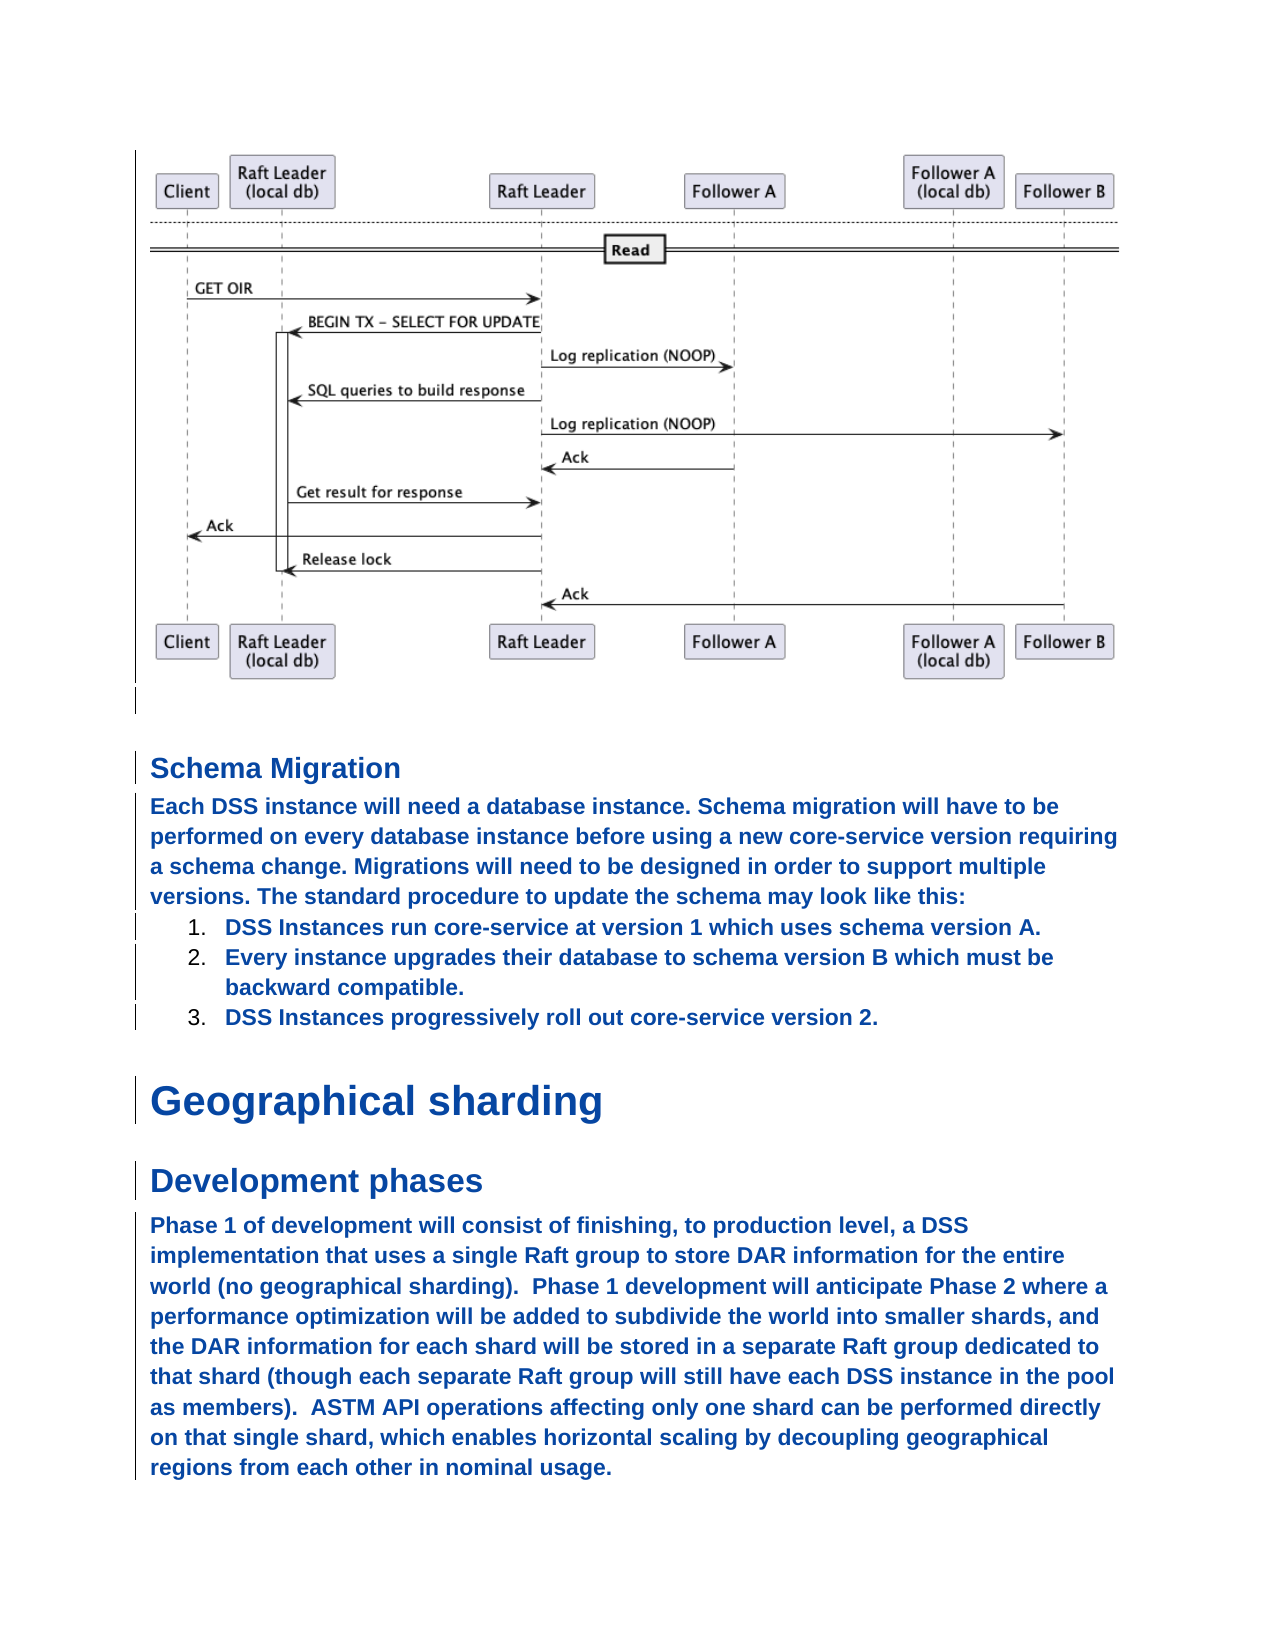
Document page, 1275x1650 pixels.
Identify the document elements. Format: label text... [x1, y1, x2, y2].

list DSS Instances run core-service at version 1 which uses schema version A. [187, 913, 1125, 940]
picture [150, 150, 1125, 684]
subtitle Geographical sharding [150, 1076, 1125, 1124]
text Each DSS instance will need a database instance. Schema migration will have to be performed on every database instance before using a new core-service version requiring a schema change. Migrations will need to be designed in order to support multiple versions. The standard procedure to update the schema may look like this: [150, 793, 1125, 909]
text Phase 1 of development will consist of finishing, to production level, a DSS implementation that uses a single Raft group to store DAR information for the entire world (no geographical sharding). Phase 1 development will anticipate Phase 2 where a performance optimization will be added to subdivide the world into smaller shards, and the DAR information for each shard will be stored in a separate Raft group dedicated to that shard (though each separate Raft group will still have each DSS instance in the pool as members). ASTM API operations affecting only one shard can be performed directly on that single shard, which enables horizontal scaling by decoupling geographical regions from each other in nominal usage. [150, 1212, 1125, 1480]
subtitle Schema Migration [150, 751, 1125, 784]
subtitle Development phases [150, 1161, 1125, 1200]
list DSS Instances progressively roll out core-service version 2. [187, 1004, 1125, 1030]
list Every instance upgrades their database to schema version B which must be backward compatible. [187, 944, 1125, 1000]
